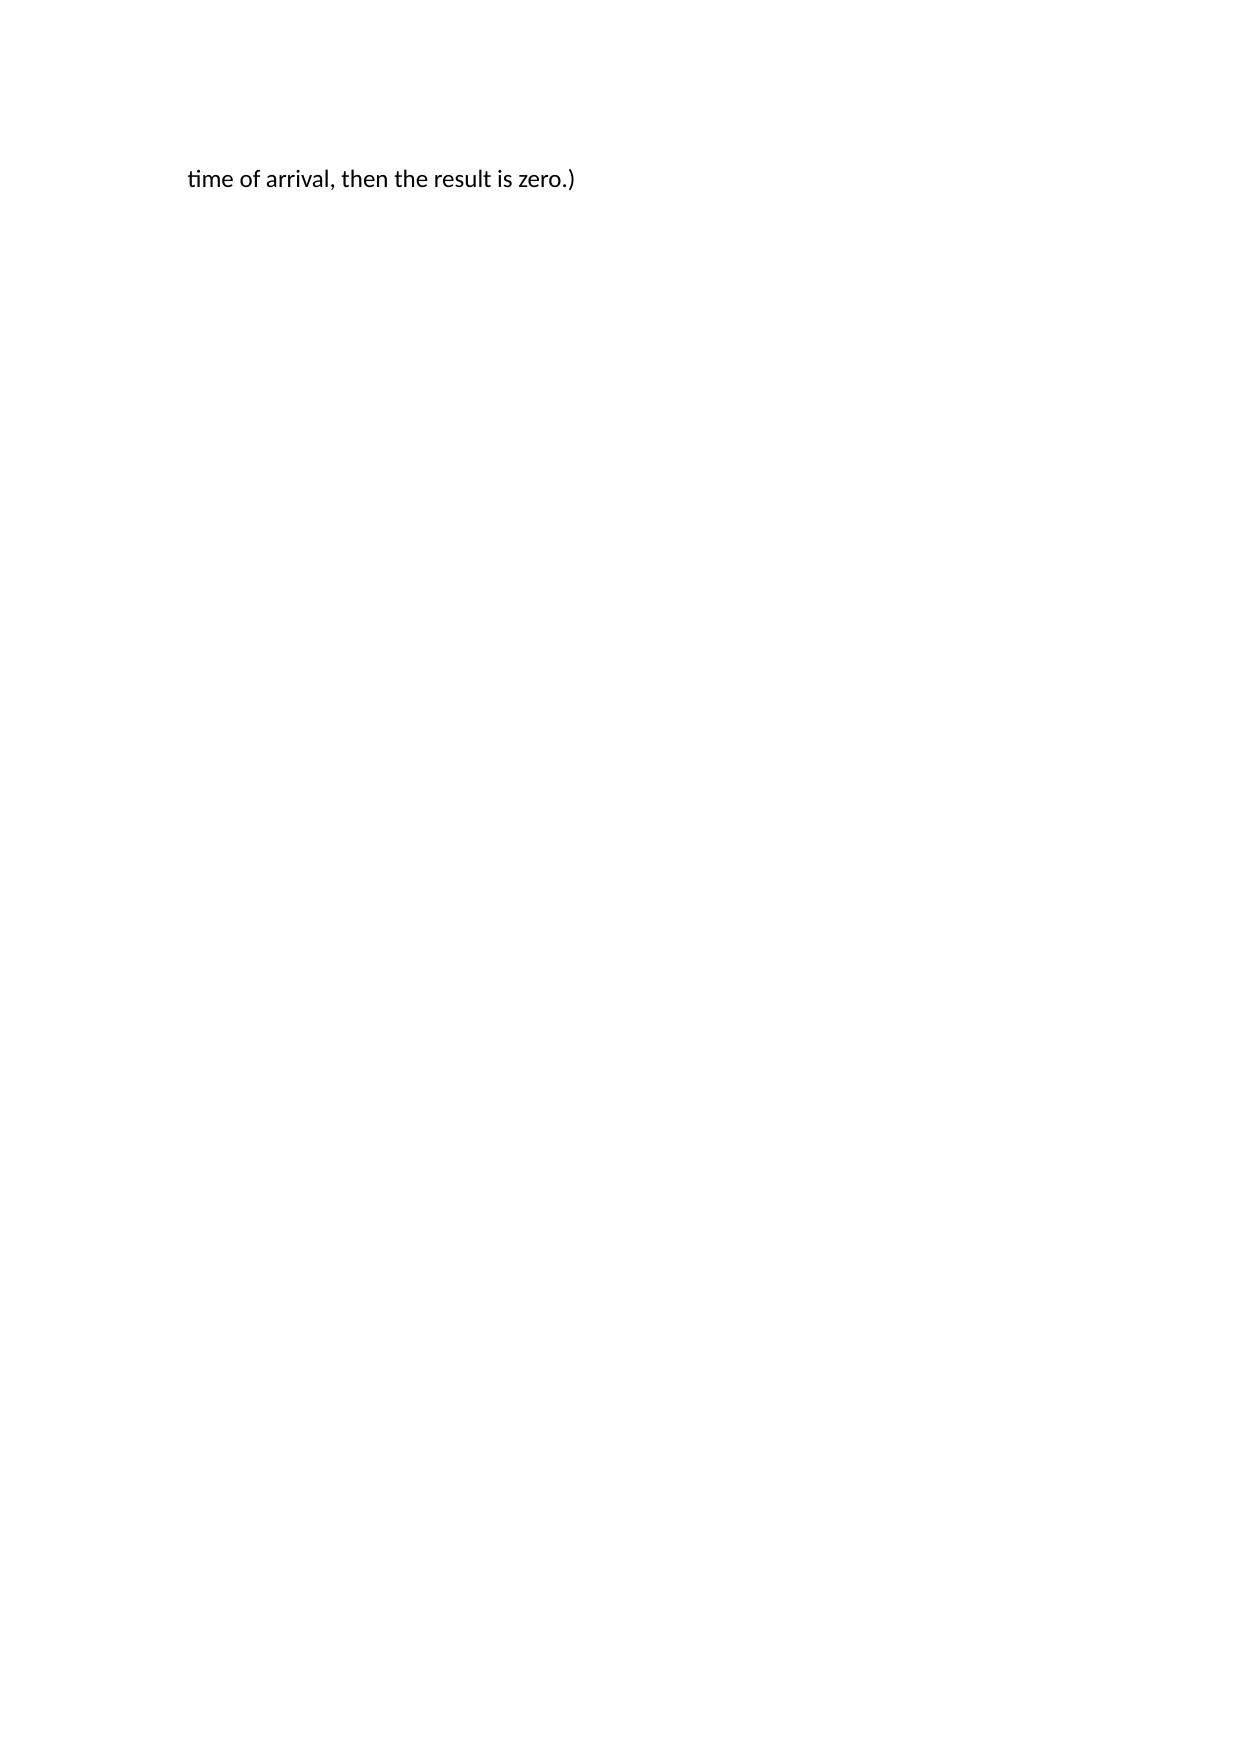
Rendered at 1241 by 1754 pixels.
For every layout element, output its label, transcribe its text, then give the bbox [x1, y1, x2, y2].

text time of arrival, then the result is zero.) [187, 162, 1053, 194]
